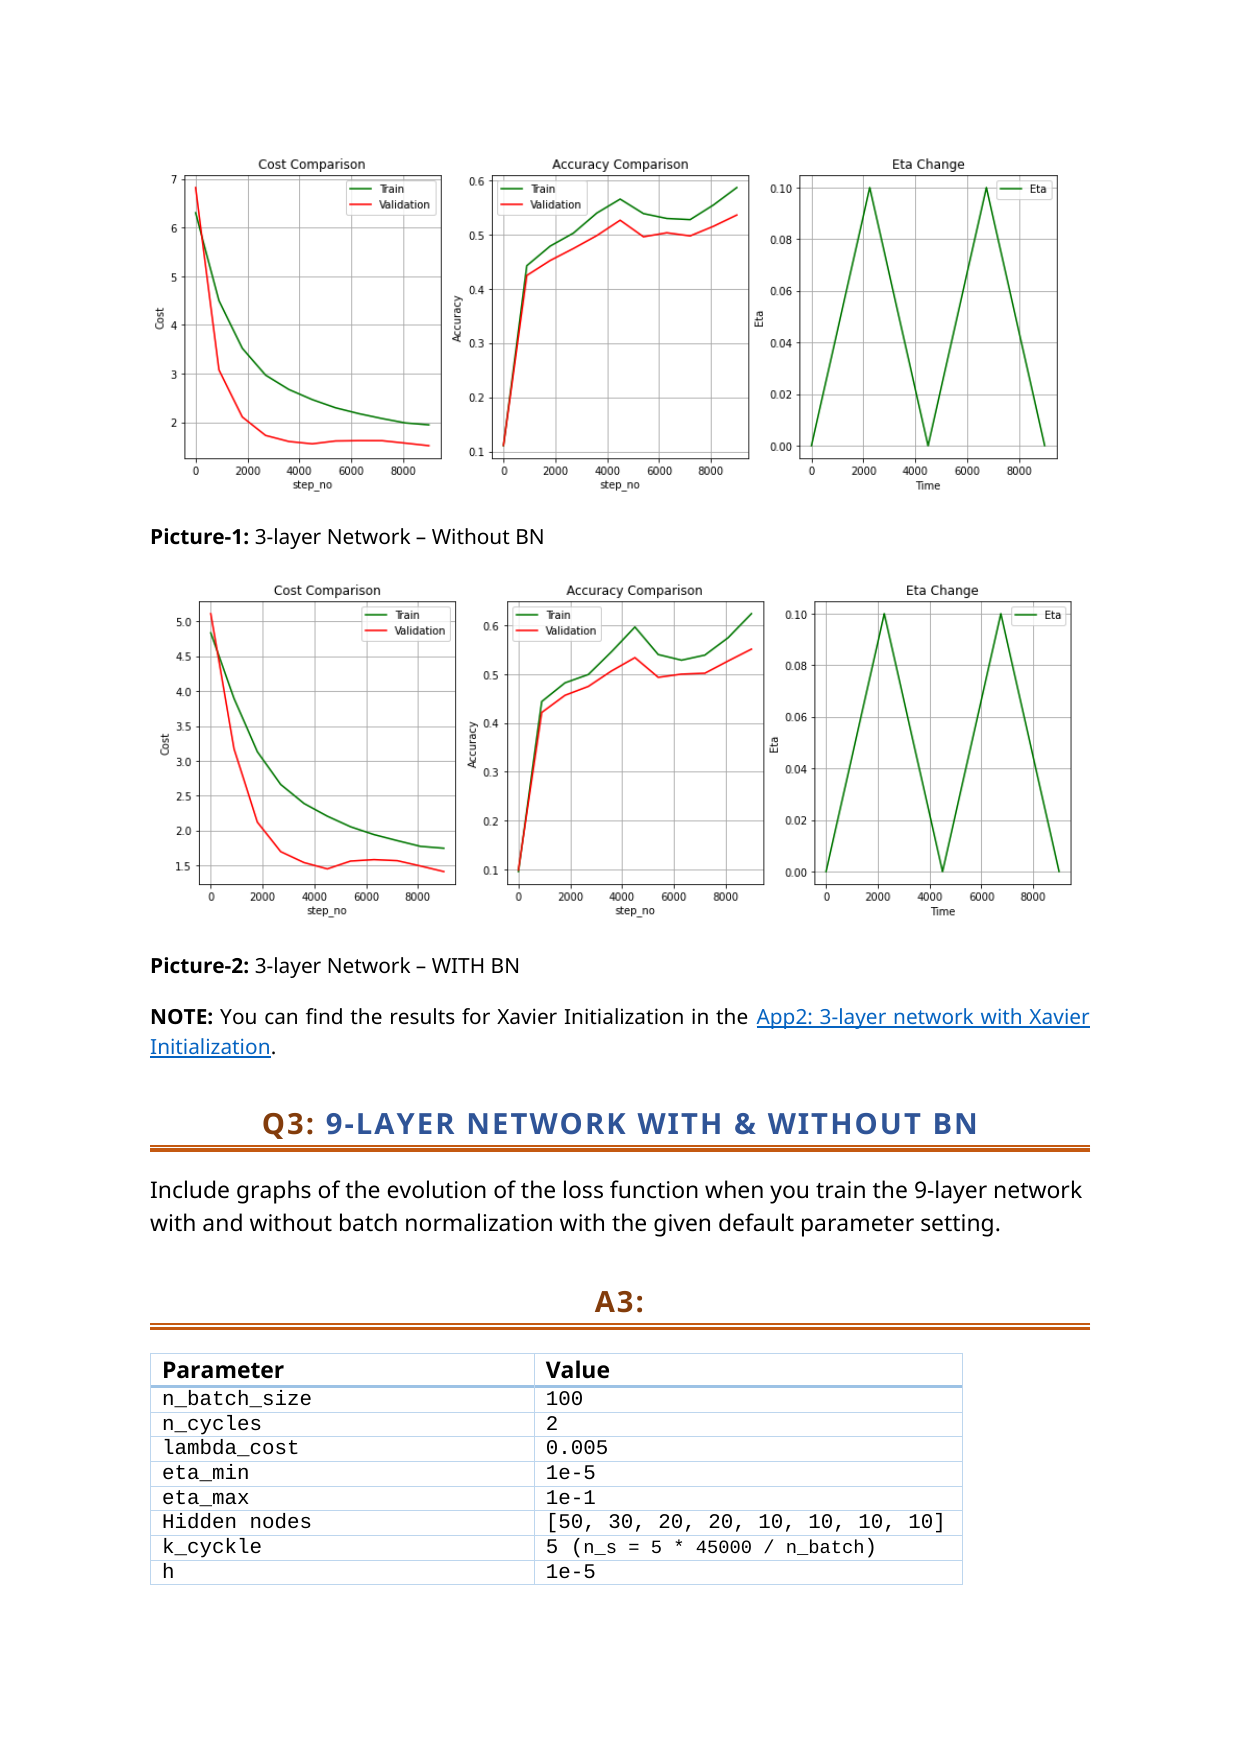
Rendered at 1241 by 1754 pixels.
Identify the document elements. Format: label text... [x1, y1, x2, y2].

text NOTE: You can find the results for Xavier Initialization in the App2: 3-layer network with Xavier Initialization. [150, 1002, 1090, 1061]
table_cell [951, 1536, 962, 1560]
text Include graphs of the evolution of the loss function when you train the 9-layer network with and without batch normalization with the given default parameter setting. [150, 1174, 1090, 1238]
picture [150, 573, 1082, 930]
subtitle Q3: 9-layer Network with & without BN [150, 1103, 1090, 1145]
table_header Parameter [151, 1354, 534, 1385]
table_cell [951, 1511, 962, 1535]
picture [150, 150, 1061, 500]
table_header Value [535, 1354, 962, 1385]
text Picture-2: 3-layer Network – WITH BN [150, 952, 1090, 980]
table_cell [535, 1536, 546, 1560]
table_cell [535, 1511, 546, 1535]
text Picture-1: 3-layer Network – Without BN [150, 522, 1090, 551]
subtitle A3: [150, 1282, 1090, 1323]
